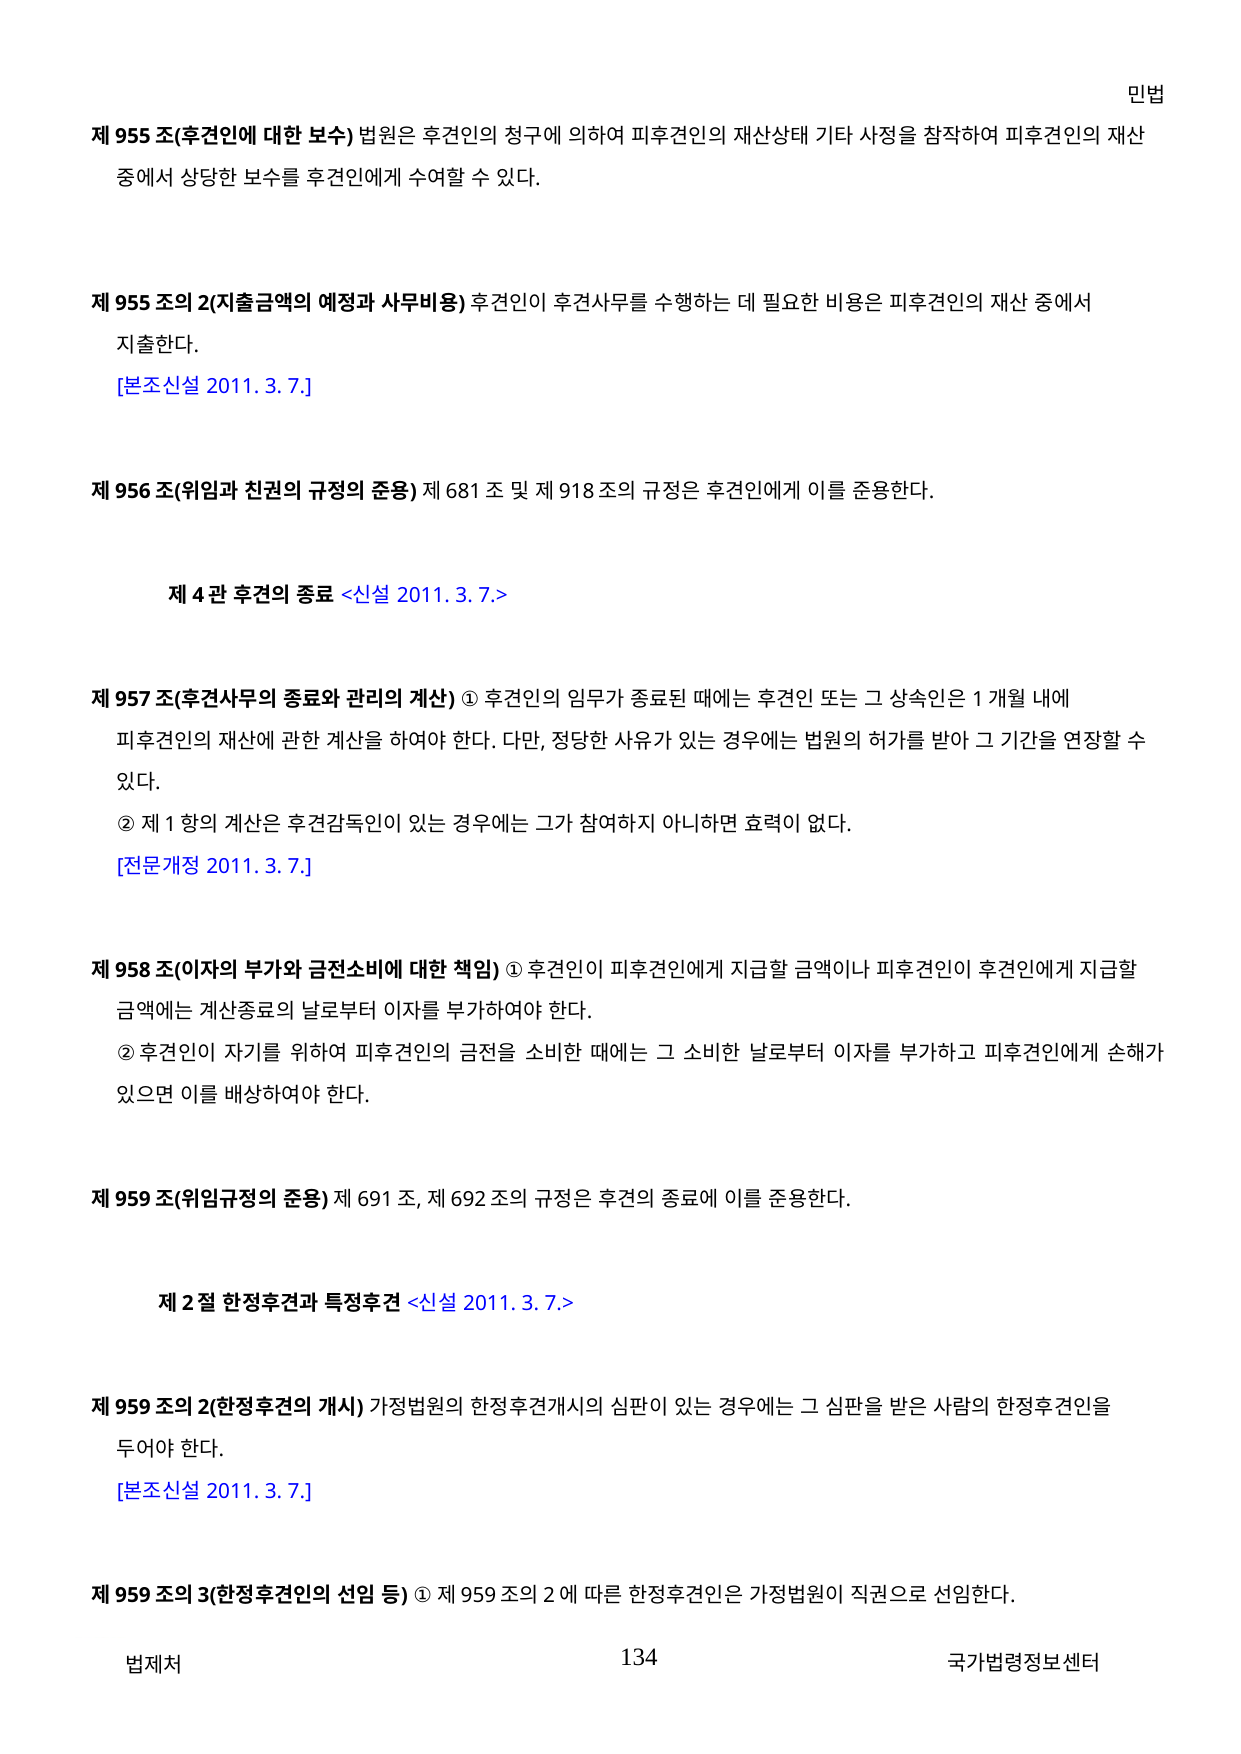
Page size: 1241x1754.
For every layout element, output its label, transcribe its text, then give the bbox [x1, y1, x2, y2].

text [본조신설 2011. 3. 7.] [117, 1462, 1165, 1504]
text 제959조(위임규정의 준용) 제691조, 제692조의 규정은 후견의 종료에 이를 준용한다. [92, 1171, 1165, 1212]
text 제958조(이자의 부가와 금전소비에 대한 책임) ①후견인이 피후견인에게 지급할 금액이나 피후견인이 후견인에게 지급할 금액에는 계산종료의 날로부터 이자를 부가하여야 한다. [92, 942, 1165, 1025]
text 제959조의3(한정후견인의 선임 등) ① 제959조의2에 따른 한정후견인은 가정법원이 직권으로 선임한다. [92, 1567, 1165, 1608]
text 제957조(후견사무의 종료와 관리의 계산) ① 후견인의 임무가 종료된 때에는 후견인 또는 그 상속인은 1개월 내에 피후견인의 재산에 관한 계산을 하여야 한다. 다만, 정당한 사유가 있는 경우에는 법원의 허가를 받아 그 기간을 연장할 수 있다. [92, 671, 1165, 796]
text ②후견인이 자기를 위하여 피후견인의 금전을 소비한 때에는 그 소비한 날로부터 이자를 부가하고 피후견인에게 손해가 있으면 이를 배상하여야 한다. [117, 1025, 1165, 1108]
text 제955조의2(지출금액의 예정과 사무비용) 후견인이 후견사무를 수행하는 데 필요한 비용은 피후견인의 재산 중에서 지출한다. [92, 275, 1165, 358]
text 제956조(위임과 친권의 규정의 준용) 제681조 및 제918조의 규정은 후견인에게 이를 준용한다. [92, 462, 1165, 504]
text [전문개정 2011. 3. 7.] [117, 837, 1165, 879]
text [본조신설 2011. 3. 7.] [117, 358, 1165, 400]
text 제955조(후견인에 대한 보수) 법원은 후견인의 청구에 의하여 피후견인의 재산상태 기타 사정을 참작하여 피후견인의 재산 중에서 상당한 보수를 후견인에게 수여할 수 있다. [92, 108, 1165, 192]
text 제959조의2(한정후견의 개시) 가정법원의 한정후견개시의 심판이 있는 경우에는 그 심판을 받은 사람의 한정후견인을 두어야 한다. [92, 1379, 1165, 1462]
text 제4관 후견의 종료 <신설 2011. 3. 7.> [169, 567, 1165, 608]
text 제2절 한정후견과 특정후견 <신설 2011. 3. 7.> [158, 1275, 1165, 1317]
text ② 제1항의 계산은 후견감독인이 있는 경우에는 그가 참여하지 아니하면 효력이 없다. [117, 796, 1165, 837]
